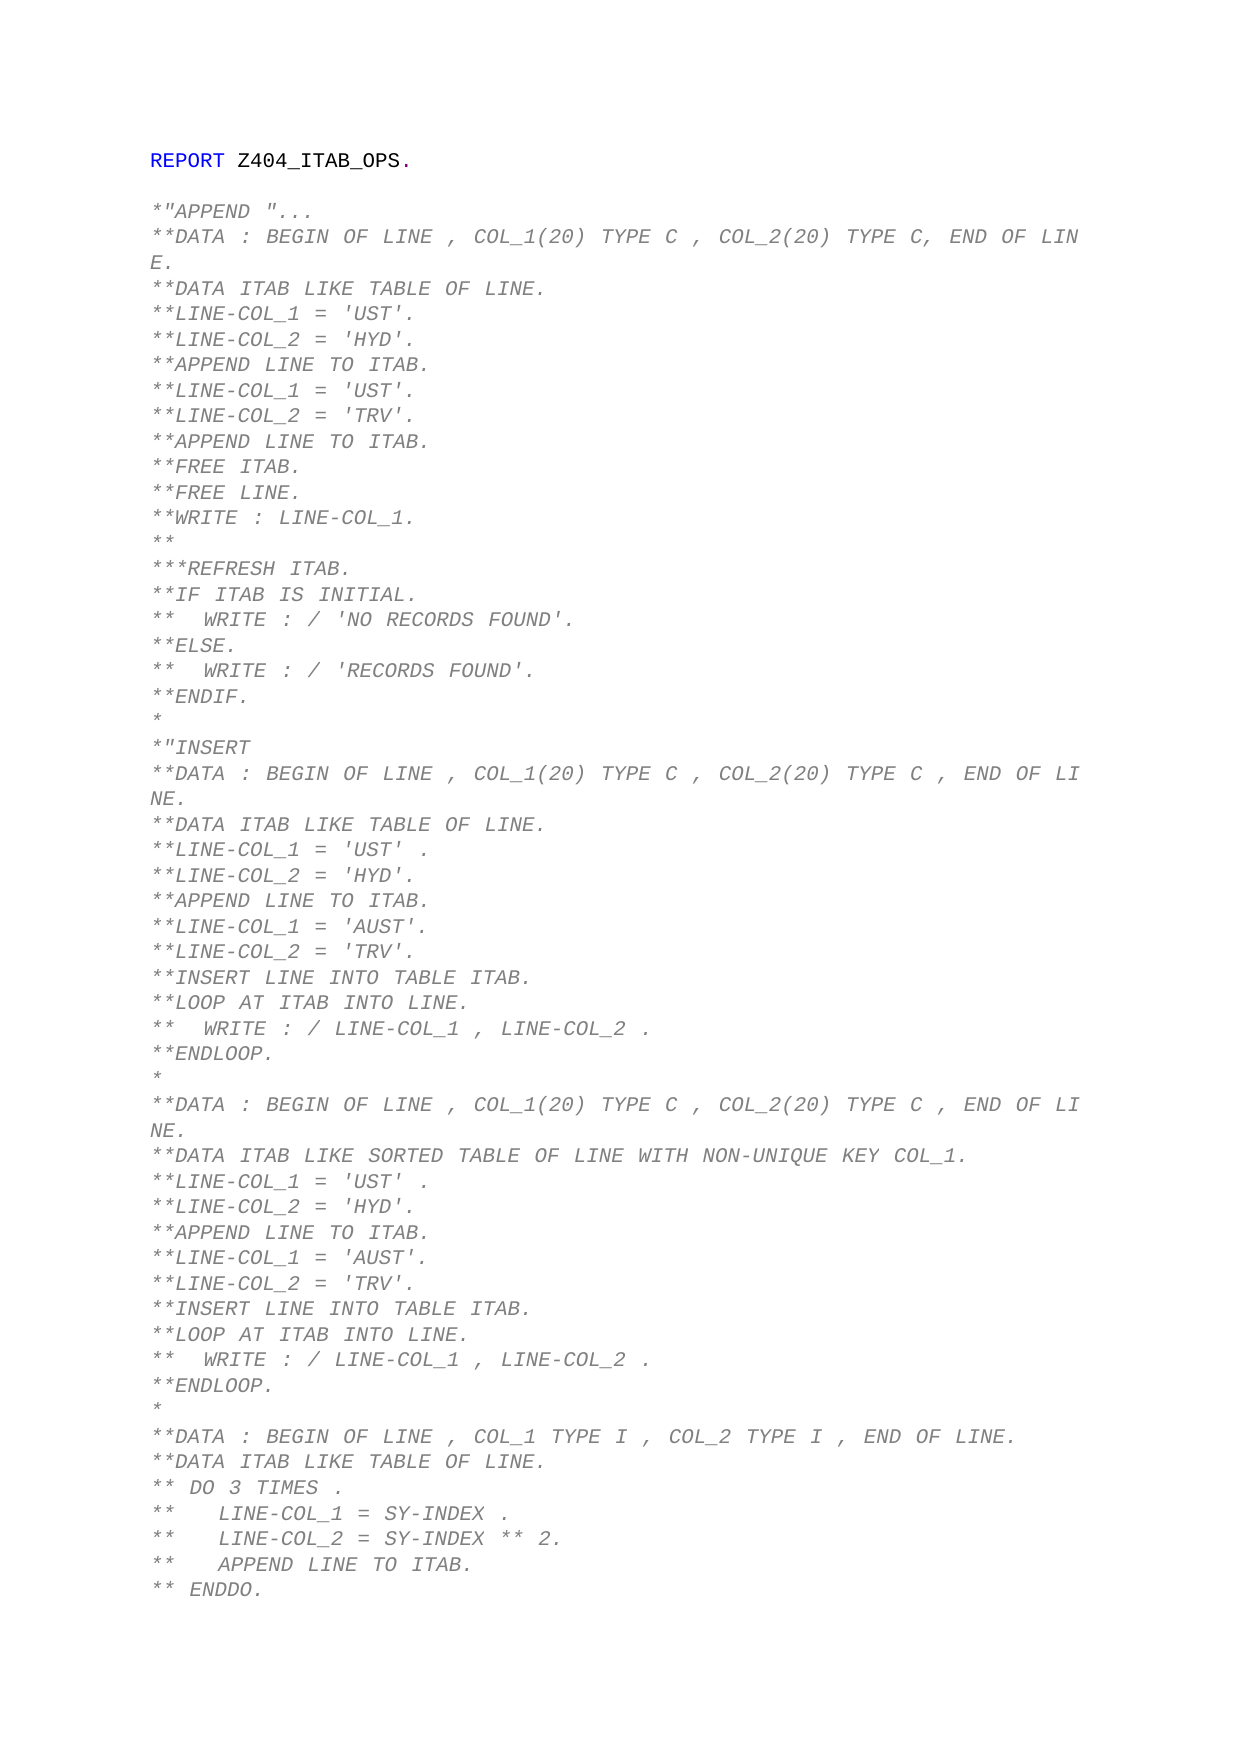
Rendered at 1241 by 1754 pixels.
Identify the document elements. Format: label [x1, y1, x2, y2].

text [150, 150, 1090, 1603]
